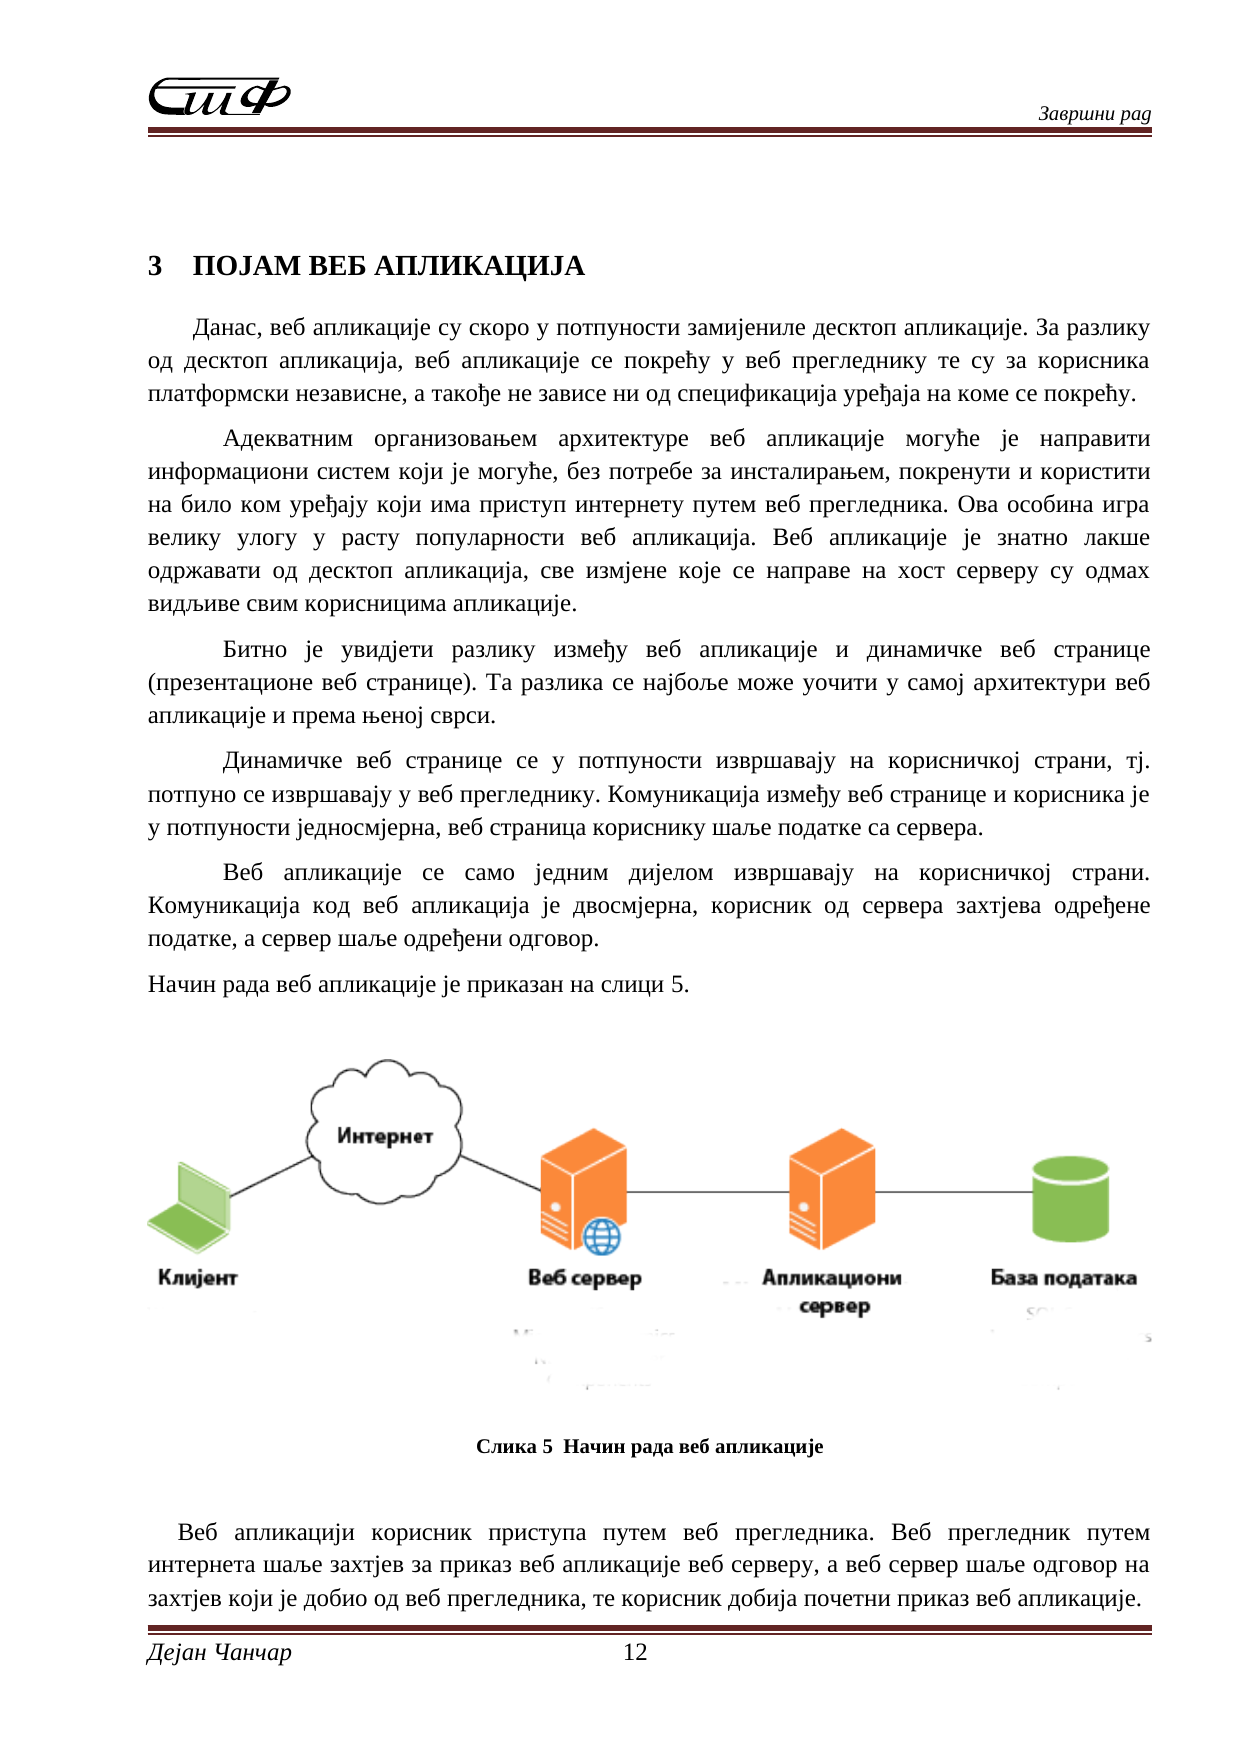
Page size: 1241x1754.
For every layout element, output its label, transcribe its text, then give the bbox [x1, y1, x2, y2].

text Адекватним организовањем архитектуре веб апликације могуће је направити информациони систем који је могуће, без потребе за инсталирањем, покренути и користити на било ком уређају који има приступ интернету путем веб прегледника. Ова особина игра велику улогу у расту популарности веб апликација. Веб апликације је знатно лакше одржавати од десктоп апликација, све измјене које се направе на хост серверу су одмах видљиве свим корисницима апликације. [148, 423, 1152, 617]
text Веб апликацији корисник приступа путем веб прегледника. Веб прегледник путем интернета шаље захтјев за приказ веб апликације веб серверу, а веб сервер шаље одговор на захтјев који је добио од веб прегледника, те корисник добија почетни приказ веб апликације. [148, 1517, 1152, 1611]
text Слика 5 Начин рада веб апликације [148, 1434, 1152, 1458]
picture [147, 1059, 1154, 1418]
text Данас, веб апликације су скоро у потпуности замијениле десктоп апликације. За разлику од десктоп апликација, веб апликације се покрећу у веб прегледнику те су за корисника платформски независне, а такође не зависе ни од спецификација уређаја на коме се покрећу. [148, 312, 1152, 407]
subtitle ПОЈАМ ВЕБ АПЛИКАЦИЈА [148, 248, 1152, 282]
text Битно је увидјети разлику између веб апликације и динамичке веб странице (презентационе веб странице). Та разлика се најбоље може уочити у самој архитектури веб апликације и према њеној сврси. [148, 634, 1152, 729]
text Начин рада веб апликације је приказан на слици 5. [148, 969, 1152, 997]
text Веб апликације се само једним дијелом извршавају на корисничкој страни. Комуникација код веб апликација је двосмјерна, корисник од сервера захтјева одређене податке, а сервер шаље одређени одговор. [148, 857, 1152, 952]
text Динамичке веб странице се у потпуности извршавају на корисничкој страни, тј. потпуно се извршавају у веб прегледнику. Комуникација између веб странице и корисника је у потпуности једносмјерна, веб страница кориснику шаље податке са сервера. [148, 746, 1152, 840]
